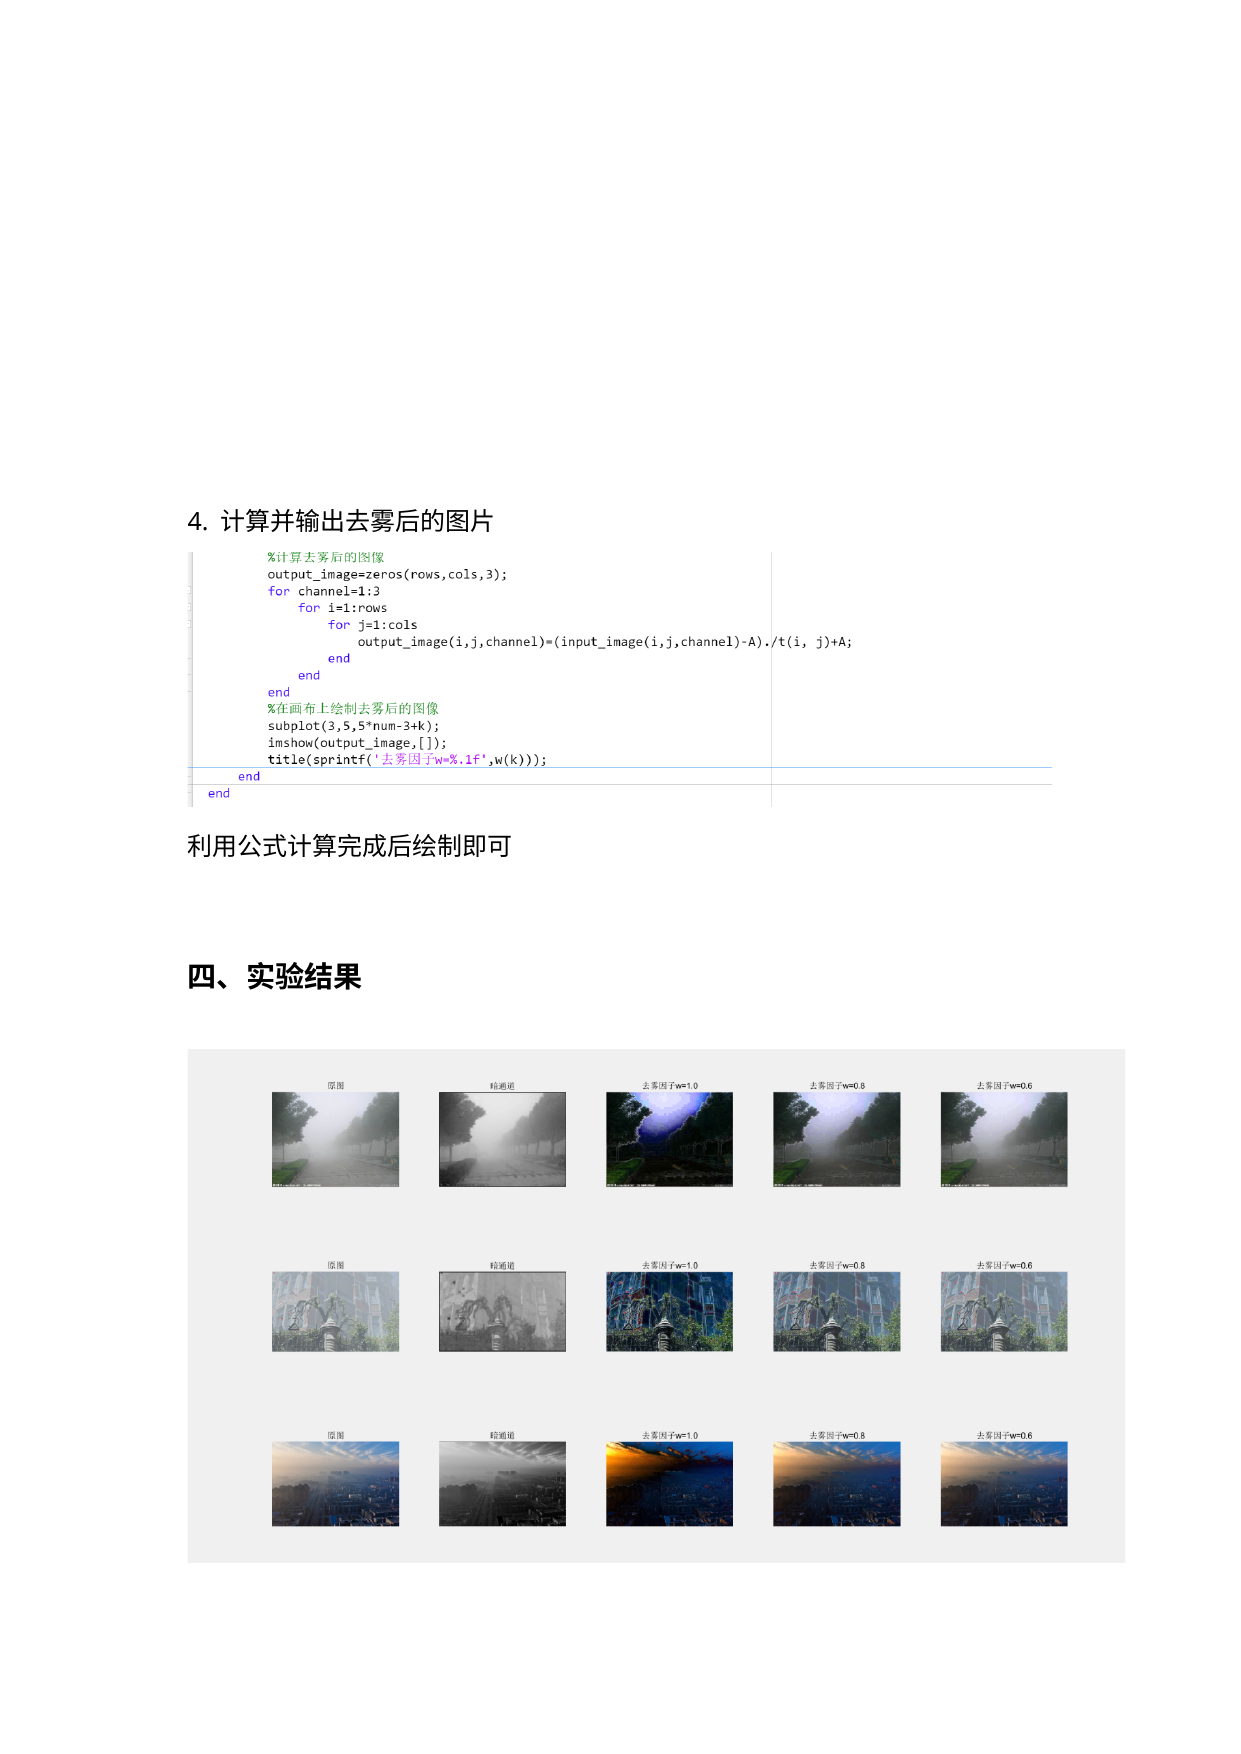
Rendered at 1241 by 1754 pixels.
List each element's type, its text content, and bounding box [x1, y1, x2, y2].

list 计算并输出去雾后的图片 [187, 487, 1053, 552]
text 利用公式计算完成后绘制即可 [187, 812, 1053, 877]
picture [187, 552, 1052, 807]
text 四、实验结果 [187, 942, 1053, 1007]
picture [187, 1049, 1126, 1563]
